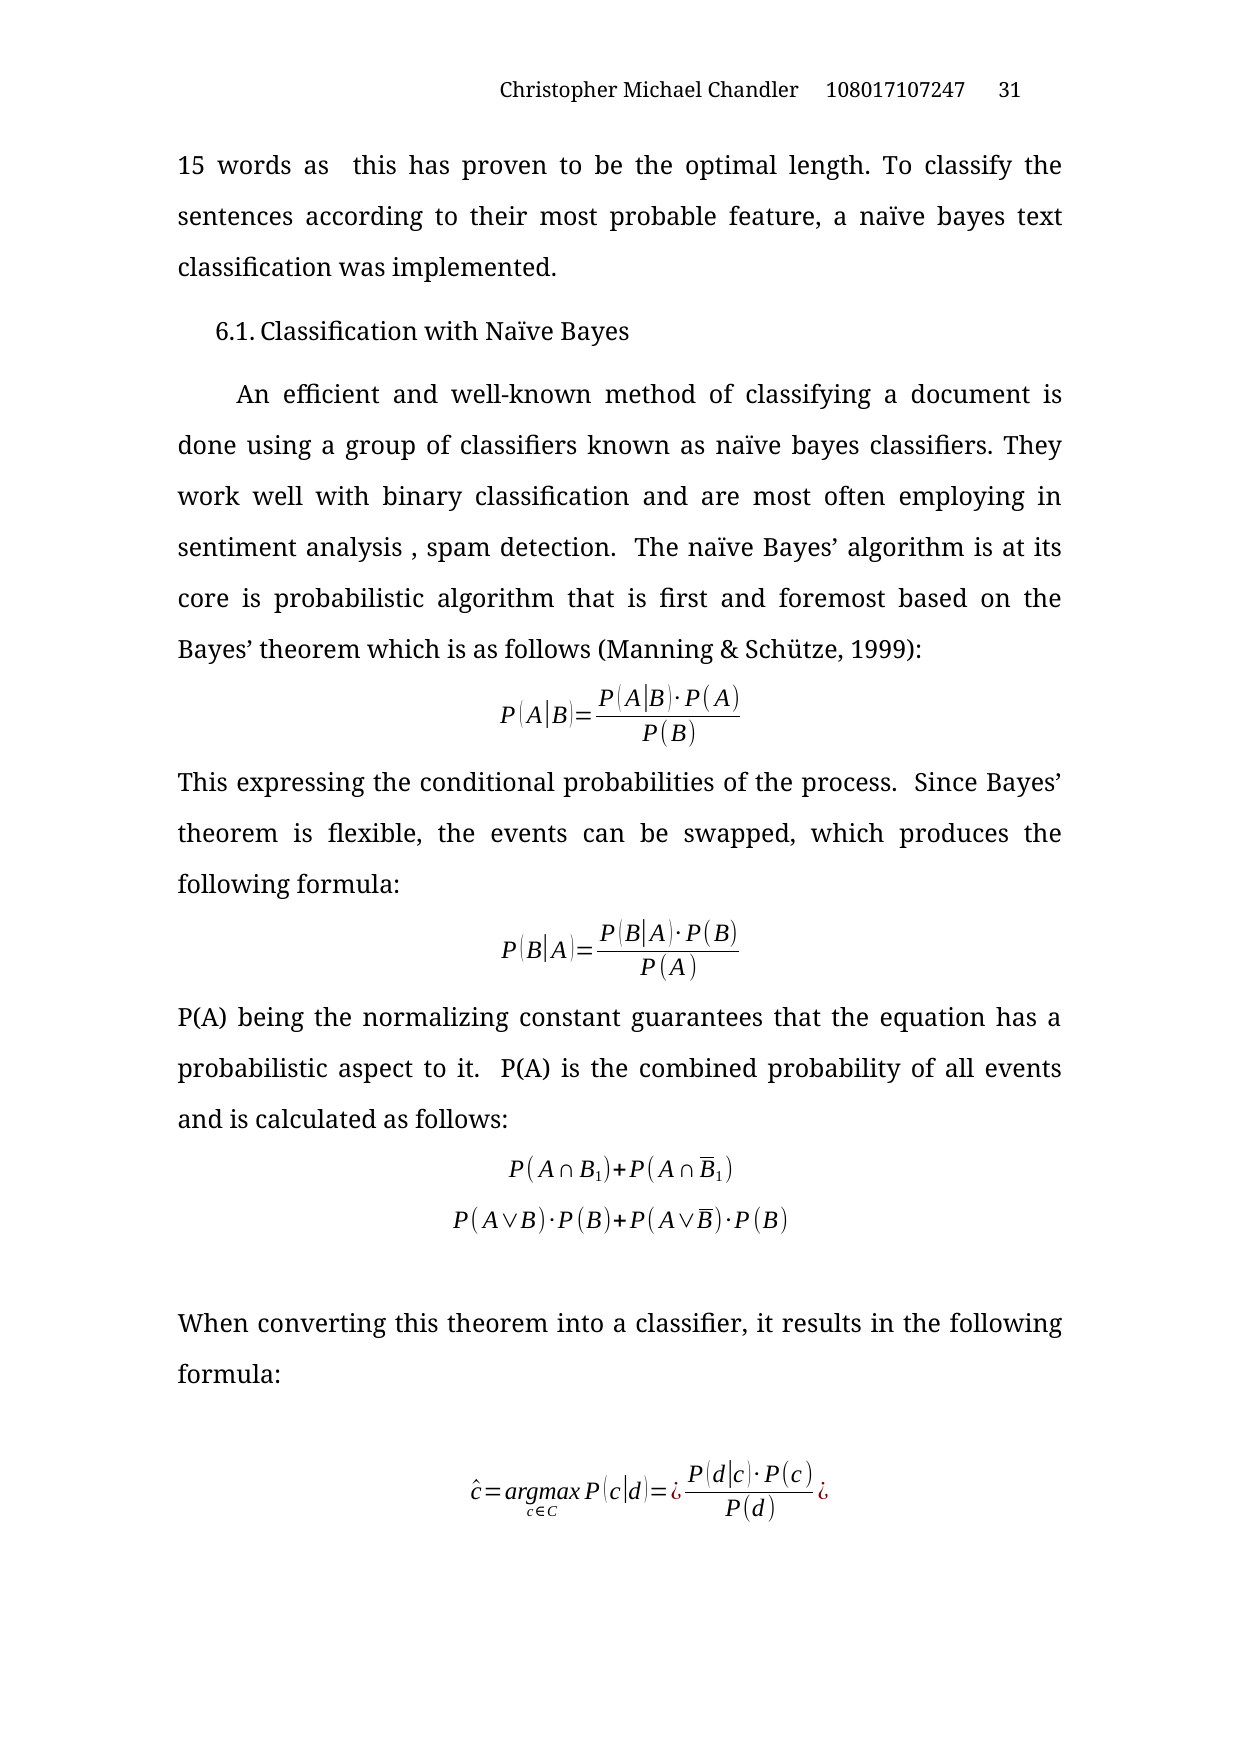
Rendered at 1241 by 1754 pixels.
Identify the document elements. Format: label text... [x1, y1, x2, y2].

text This expressing the conditional probabilities of the process. Since Bayes’ theorem is flexible, the events can be swapped, which produces the following formula: [177, 765, 1063, 901]
text P(A) being the normalizing constant guarantees that the equation has a probabilistic aspect to it. P(A) is the combined probability of all events and is calculated as follows: [177, 999, 1063, 1136]
text When converting this theorem into a classifier, it results in the following formula: [177, 1306, 1063, 1391]
text An efficient and well-known method of classifying a document is done using a group of classifiers known as naïve bayes classifiers. They work well with binary classification and are most often employing in sentiment analysis , spam detection. The naïve Bayes’ algorithm is at its core is probabilistic algorithm that is first and foremost based on the Bayes’ theorem which is as follows (Manning & Schütze, 1999): [177, 377, 1063, 666]
subtitle Classification with Naïve Bayes [215, 313, 1063, 347]
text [177, 148, 1063, 284]
